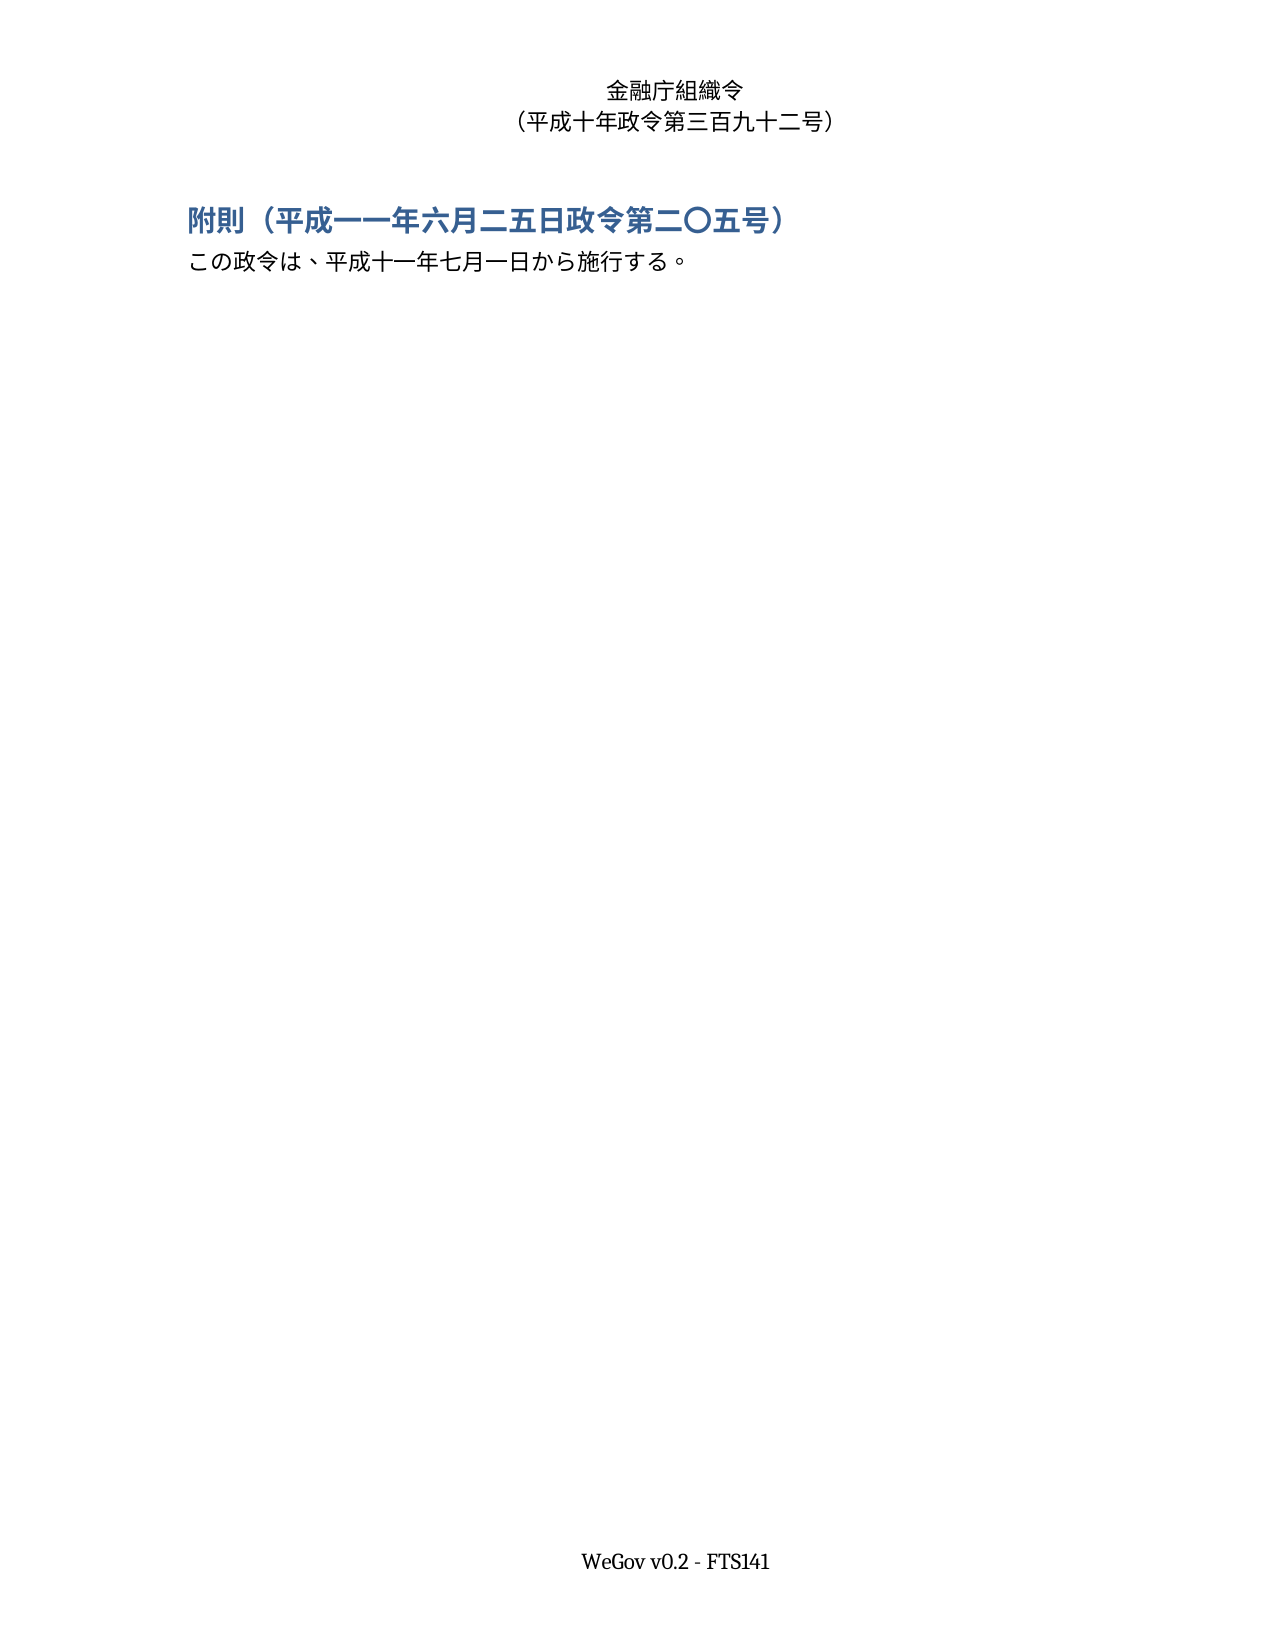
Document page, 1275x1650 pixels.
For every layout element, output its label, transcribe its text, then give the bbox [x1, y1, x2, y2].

subtitle 附則（平成一一年六月二五日政令第二〇五号） [187, 200, 1087, 240]
text この政令は、平成十一年七月一日から施行する。 [187, 246, 1087, 277]
